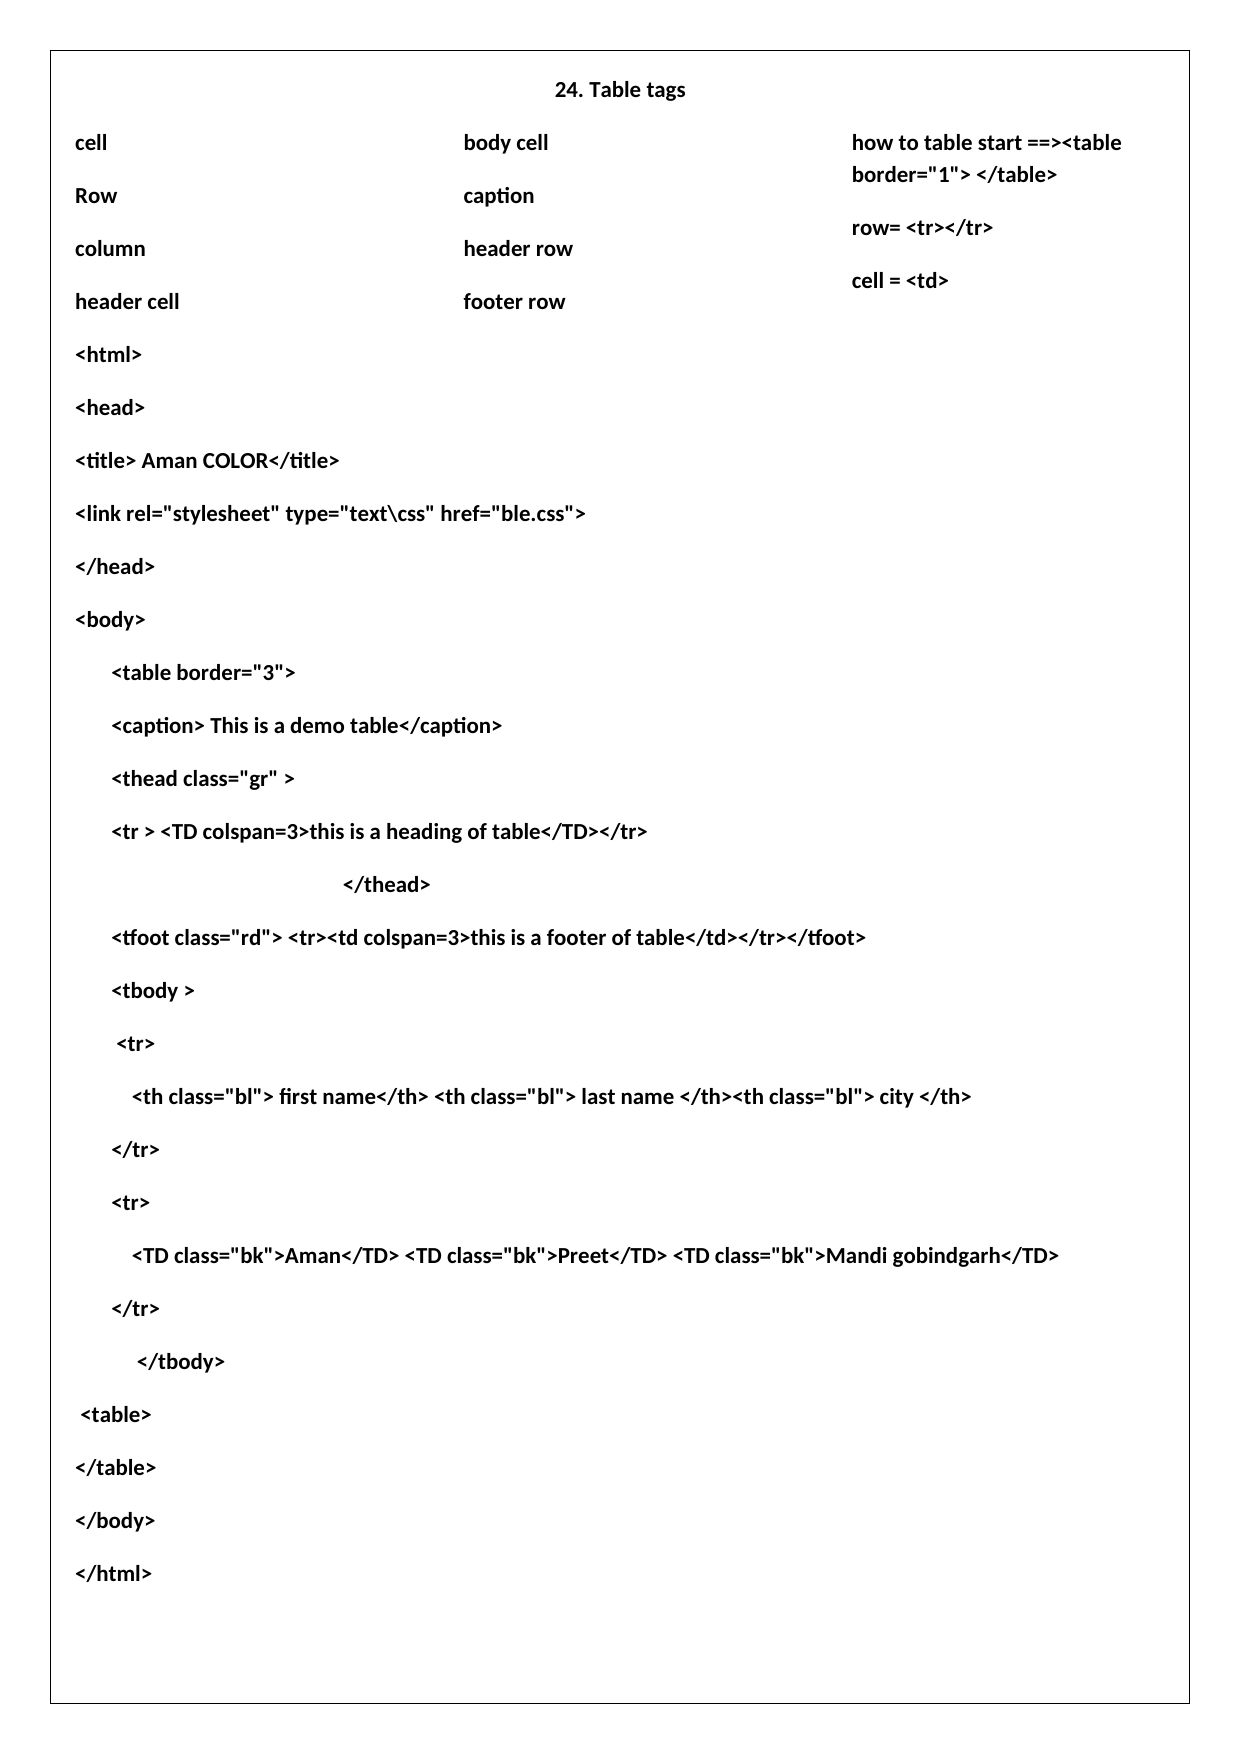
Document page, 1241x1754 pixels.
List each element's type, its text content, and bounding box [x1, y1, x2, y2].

text <caption> This is a demo table</caption> [75, 711, 1165, 739]
text Row [75, 181, 388, 209]
text header row [463, 234, 777, 262]
text <th class="bl"> first name</th> <th class="bl"> last name </th><th class="bl"> city </th> [75, 1082, 1165, 1110]
text cell = <td> [852, 266, 1165, 294]
text </tr> [75, 1135, 1165, 1163]
text header cell [75, 287, 388, 315]
text <table> [75, 1401, 1165, 1428]
text row= <tr></tr> [852, 213, 1165, 241]
text </body> [75, 1507, 1165, 1534]
text </tbody> [75, 1347, 1165, 1376]
text <TD class="bk">Aman</TD> <TD class="bk">Preet</TD> <TD class="bk">Mandi gobindgarh</TD> [75, 1241, 1165, 1269]
text <tr> [75, 1029, 1165, 1057]
text column [75, 234, 388, 262]
text </head> [75, 552, 1165, 580]
text <tbody > [75, 976, 1165, 1004]
text <title> Aman COLOR</title> [75, 446, 1165, 474]
text <html> [75, 340, 1165, 368]
text <tfoot class="rd"> <tr><td colspan=3>this is a footer of table</td></tr></tfoot> [75, 923, 1165, 951]
text body cell [463, 128, 777, 156]
text cell [75, 128, 388, 156]
text footer row [463, 287, 777, 315]
text <head> [75, 393, 1165, 421]
text 24. Table tags [75, 75, 1165, 103]
text <thead class="gr" > [75, 764, 1165, 792]
text <table border="3"> [75, 658, 1165, 686]
text <tr> [75, 1188, 1165, 1216]
text </html> [75, 1559, 1165, 1588]
text how to table start ==><table border="1"> </table> [852, 128, 1165, 188]
text </table> [75, 1453, 1165, 1482]
text </tr> [75, 1294, 1165, 1322]
text </thead> [75, 870, 1165, 898]
text caption [463, 181, 777, 209]
text <link rel="stylesheet" type="text\css" href="ble.css"> [75, 499, 1165, 527]
text <body> [75, 605, 1165, 633]
text <tr > <TD colspan=3>this is a heading of table</TD></tr> [75, 817, 1165, 845]
